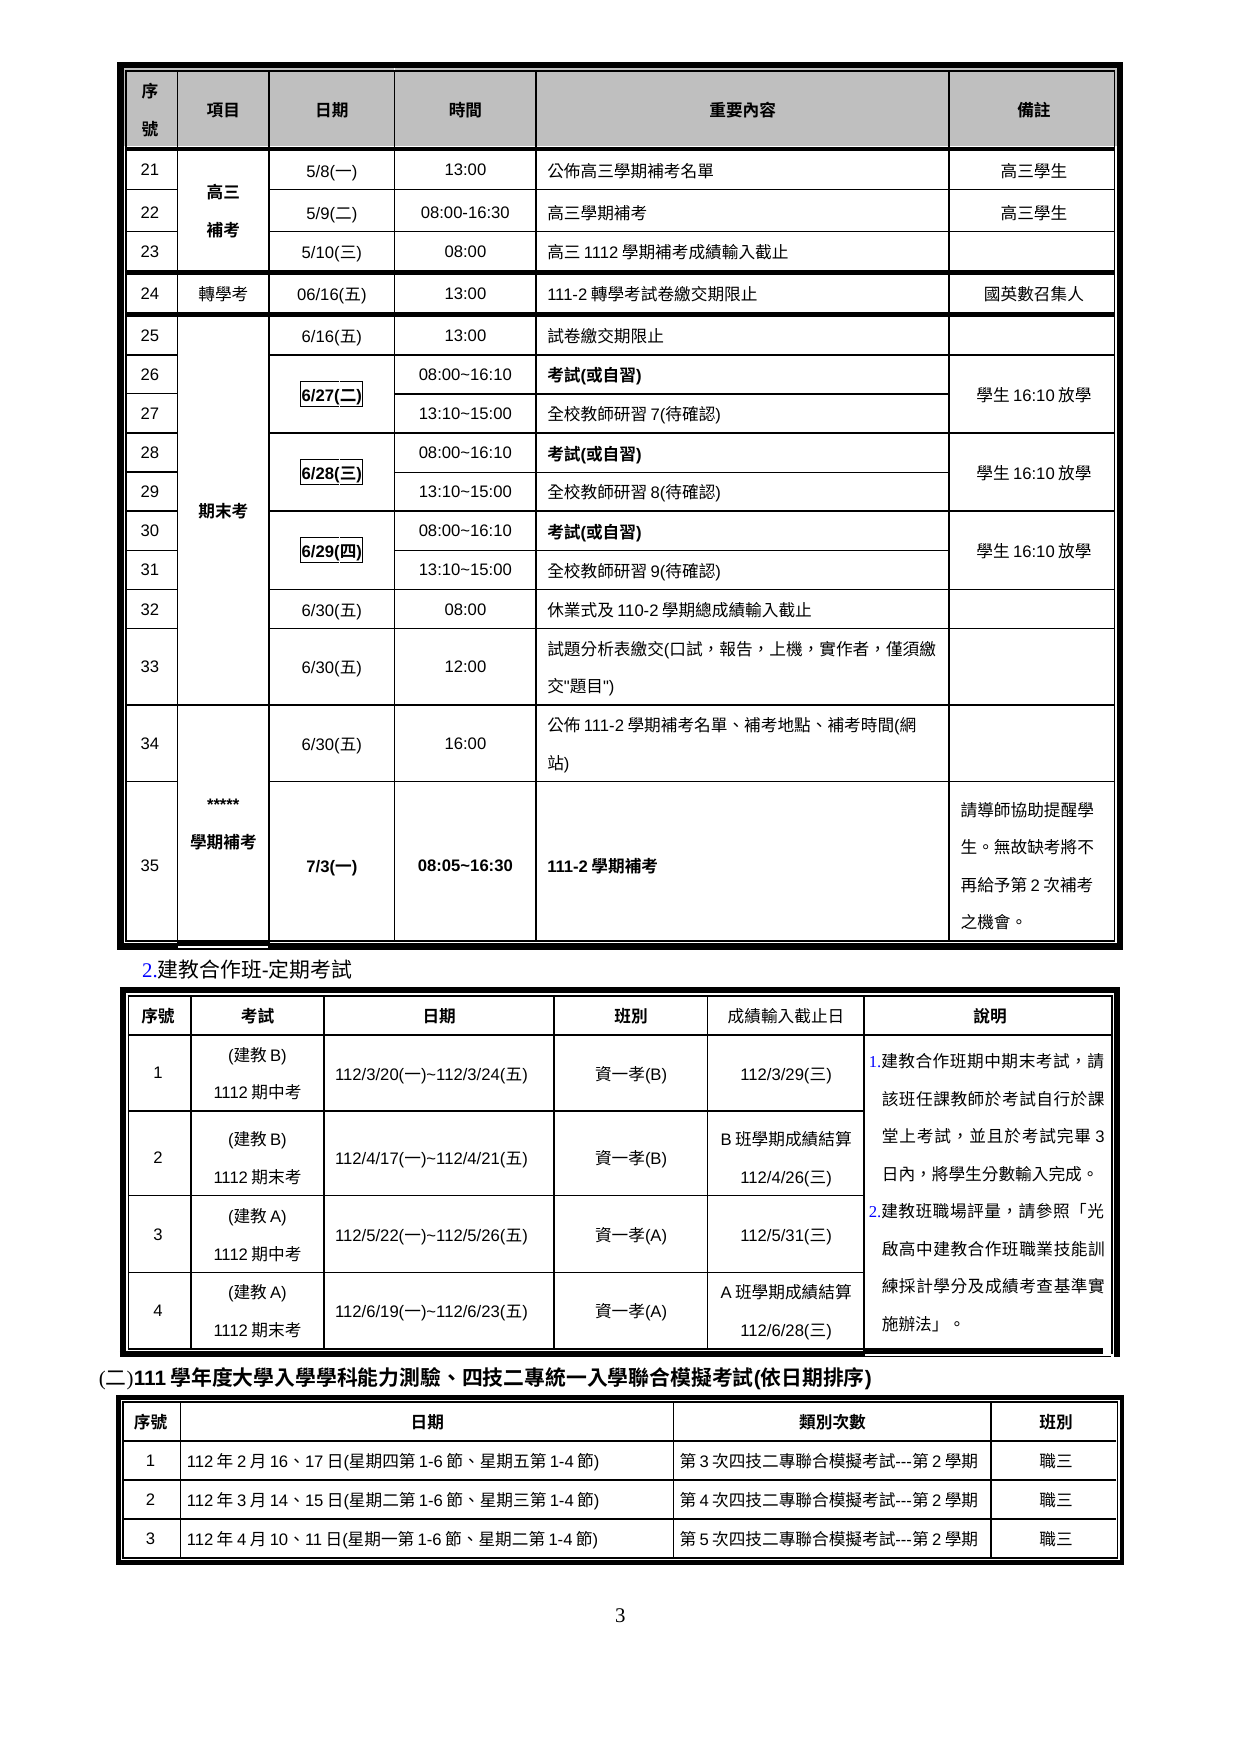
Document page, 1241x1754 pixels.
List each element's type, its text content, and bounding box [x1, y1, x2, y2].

table_cell 32 [127, 590, 177, 628]
table_cell 13:10~15:00 [395, 395, 535, 432]
table_cell 111-2轉學考試卷繳交期限止 [537, 275, 948, 312]
table_cell ***** 學期補考 [178, 706, 268, 940]
table_cell 請導師協助提醒學生。無故缺考將不再給予第2次補考之機會。 [950, 782, 1114, 940]
table_cell (建教B) 1112期中考 [192, 1036, 323, 1110]
table_cell 23 [127, 232, 177, 270]
table_cell 試卷繳交期限止 [537, 317, 948, 354]
table_header 班別 [992, 1403, 1117, 1440]
table_cell 112年 4月10、11日(星期一第1-6節、星期二第1-4節) [181, 1520, 673, 1557]
table_cell 職三 [992, 1440, 1117, 1479]
table_header 序號 [129, 997, 190, 1034]
table_cell 28 [127, 434, 177, 471]
table_cell 1 [124, 1442, 180, 1479]
table_cell (建教A) 1112期末考 [192, 1273, 323, 1348]
table_cell 職三 [992, 1518, 1117, 1557]
table_header 時間 [395, 72, 535, 146]
table_cell 1 [129, 1036, 190, 1110]
table_cell 試題分析表繳交(口試，報告，上機，實作者，僅須繳交"題目") [537, 629, 948, 704]
table_cell 考試(或自習) [537, 512, 948, 549]
table_cell 08:00~16:10 [395, 434, 535, 471]
table_cell 休業式及110-2學期總成績輸入截止 [537, 590, 948, 628]
table_cell 112/5/22(一)~112/5/26(五) [325, 1196, 553, 1271]
table_header 成績輸入截止日 [708, 997, 863, 1034]
table_cell 高三學生 [950, 190, 1114, 231]
table_cell 公佈高三學期補考名單 [537, 151, 948, 188]
table_cell 112/5/31(三) [708, 1196, 863, 1271]
table_cell 112/4/17(一)~112/4/21(五) [325, 1112, 553, 1195]
table_cell 112年 3月14、15日(星期二第1-6節、星期三第1-4節) [181, 1481, 673, 1518]
table_cell 112/6/19(一)~112/6/23(五) [325, 1273, 553, 1348]
table_cell 6/30(五) [270, 706, 394, 781]
table_header 序號 [127, 72, 177, 146]
table_cell 資一孝(A) [555, 1196, 707, 1271]
table_cell 13:10~15:00 [395, 473, 535, 510]
table_cell 3 [124, 1520, 180, 1557]
table_cell 高三 補考 [178, 151, 268, 270]
table_cell 08:00~16:10 [395, 356, 535, 393]
table_cell 24 [127, 275, 177, 312]
table_cell 高三學生 [950, 151, 1114, 188]
table_cell 職三 [992, 1479, 1117, 1518]
table_cell 轉學考 [178, 275, 268, 312]
table_header 序號 [124, 1403, 180, 1440]
table_header 類別次數 [674, 1403, 990, 1440]
table_cell 6/16(五) [270, 317, 394, 354]
table_cell 高三1112學期補考成績輸入截止 [537, 232, 948, 270]
table_cell 第3次四技二專聯合模擬考試---第2學期 [674, 1442, 990, 1479]
table_cell 全校教師研習7(待確認) [537, 395, 948, 432]
table_cell 111-2學期補考 [537, 782, 948, 940]
table_cell 5/8(一) [270, 151, 394, 188]
table_cell 112/3/29(三) [708, 1036, 863, 1110]
table_cell 22 [127, 190, 177, 231]
table_header 日期 [270, 72, 394, 146]
table_header 考試 [192, 997, 323, 1034]
table_cell 建教合作班期中期末考試，請該班任課教師於考試自行於課堂上考試，並且於考試完畢3日內，將學生分數輸入完成。 建教班職場評量，請參照「光啟高中建教合作班職業技能訓練採計學分及成績考查基準實施辦法」。 [865, 1036, 1111, 1348]
table_cell 全校教師研習9(待確認) [537, 551, 948, 588]
table_cell 13:00 [395, 151, 535, 188]
table_cell 30 [127, 512, 177, 549]
table_cell 資一孝(A) [555, 1273, 707, 1348]
table_cell 26 [127, 356, 177, 393]
table_cell 學生16:10放學 [950, 356, 1114, 432]
table_cell (建教B) 1112期末考 [192, 1112, 323, 1195]
table_cell 考試(或自習) [537, 434, 948, 471]
table_cell B班學期成績結算112/4/26(三) [708, 1112, 863, 1195]
table_cell 08:00 [395, 232, 535, 270]
list 111學年度大學入學學科能力測驗、四技二專統一入學聯合模擬考試(依日期排序) [99, 1357, 1181, 1395]
table_cell 6/29(四) [270, 512, 394, 588]
table_cell 29 [127, 473, 177, 510]
table_cell 34 [127, 706, 177, 781]
table_cell (建教A) 1112期中考 [192, 1196, 323, 1271]
table_cell 學生16:10放學 [950, 512, 1114, 588]
table_cell 第5次四技二專聯合模擬考試---第2學期 [674, 1520, 990, 1557]
table_cell 21 [127, 151, 177, 188]
table_cell 13:00 [395, 317, 535, 354]
table_header 說明 [865, 997, 1111, 1034]
table_cell [950, 232, 1114, 270]
table_cell 08:00~16:10 [395, 512, 535, 549]
table_cell 6/27(二) [270, 356, 394, 432]
table_cell 13:00 [395, 275, 535, 312]
table_cell [950, 629, 1114, 704]
table_cell 12:00 [395, 629, 535, 704]
table_cell 5/10(三) [270, 232, 394, 270]
table_cell 國英數召集人 [950, 275, 1114, 312]
table_header 備註 [950, 72, 1114, 146]
table_cell 33 [127, 629, 177, 704]
table_cell 2 [124, 1481, 180, 1518]
table_cell 第4次四技二專聯合模擬考試---第2學期 [674, 1481, 990, 1518]
list 建教合作班-定期考試 [142, 949, 1181, 987]
table_cell A班學期成績結算 112/6/28(三) [708, 1273, 863, 1348]
table_cell 6/28(三) [270, 434, 394, 510]
table_cell 112年 2月16、17日(星期四第1-6節、星期五第1-4節) [181, 1442, 673, 1479]
table_cell 3 [129, 1196, 190, 1271]
table_cell 學生16:10放學 [950, 434, 1114, 510]
table_cell 2 [129, 1112, 190, 1195]
table_cell 08:00-16:30 [395, 190, 535, 231]
table_cell 期末考 [178, 317, 268, 704]
table_cell 7/3(一) [270, 782, 394, 940]
table_cell 考試(或自習) [537, 356, 948, 393]
table_cell 公佈111-2學期補考名單、補考地點、補考時間(網站) [537, 706, 948, 781]
table_cell 31 [127, 551, 177, 588]
table_cell 08:00 [395, 590, 535, 628]
table_header 日期 [181, 1403, 673, 1440]
table_header 班別 [555, 997, 707, 1034]
table_cell [950, 706, 1114, 781]
table_cell 112/3/20(一)~112/3/24(五) [325, 1036, 553, 1110]
table_cell 6/30(五) [270, 629, 394, 704]
table_cell 4 [129, 1273, 190, 1348]
table_cell 08:05~16:30 [395, 782, 535, 940]
table_cell 16:00 [395, 706, 535, 781]
table_cell 5/9(二) [270, 190, 394, 231]
table_cell 06/16(五) [270, 275, 394, 312]
table_cell 13:10~15:00 [395, 551, 535, 588]
table_cell 25 [127, 317, 177, 354]
table_cell 35 [127, 782, 177, 940]
table_cell [950, 590, 1114, 628]
table_cell 全校教師研習8(待確認) [537, 473, 948, 510]
table_cell 資一孝(B) [555, 1112, 707, 1195]
table_cell [950, 317, 1114, 354]
table_header 日期 [325, 997, 553, 1034]
table_cell 高三學期補考 [537, 190, 948, 231]
table_header 項目 [178, 72, 268, 146]
table_cell 27 [127, 394, 177, 432]
table_cell 6/30(五) [270, 590, 394, 628]
table_header 重要內容 [537, 72, 948, 146]
table_cell 資一孝(B) [555, 1036, 707, 1110]
